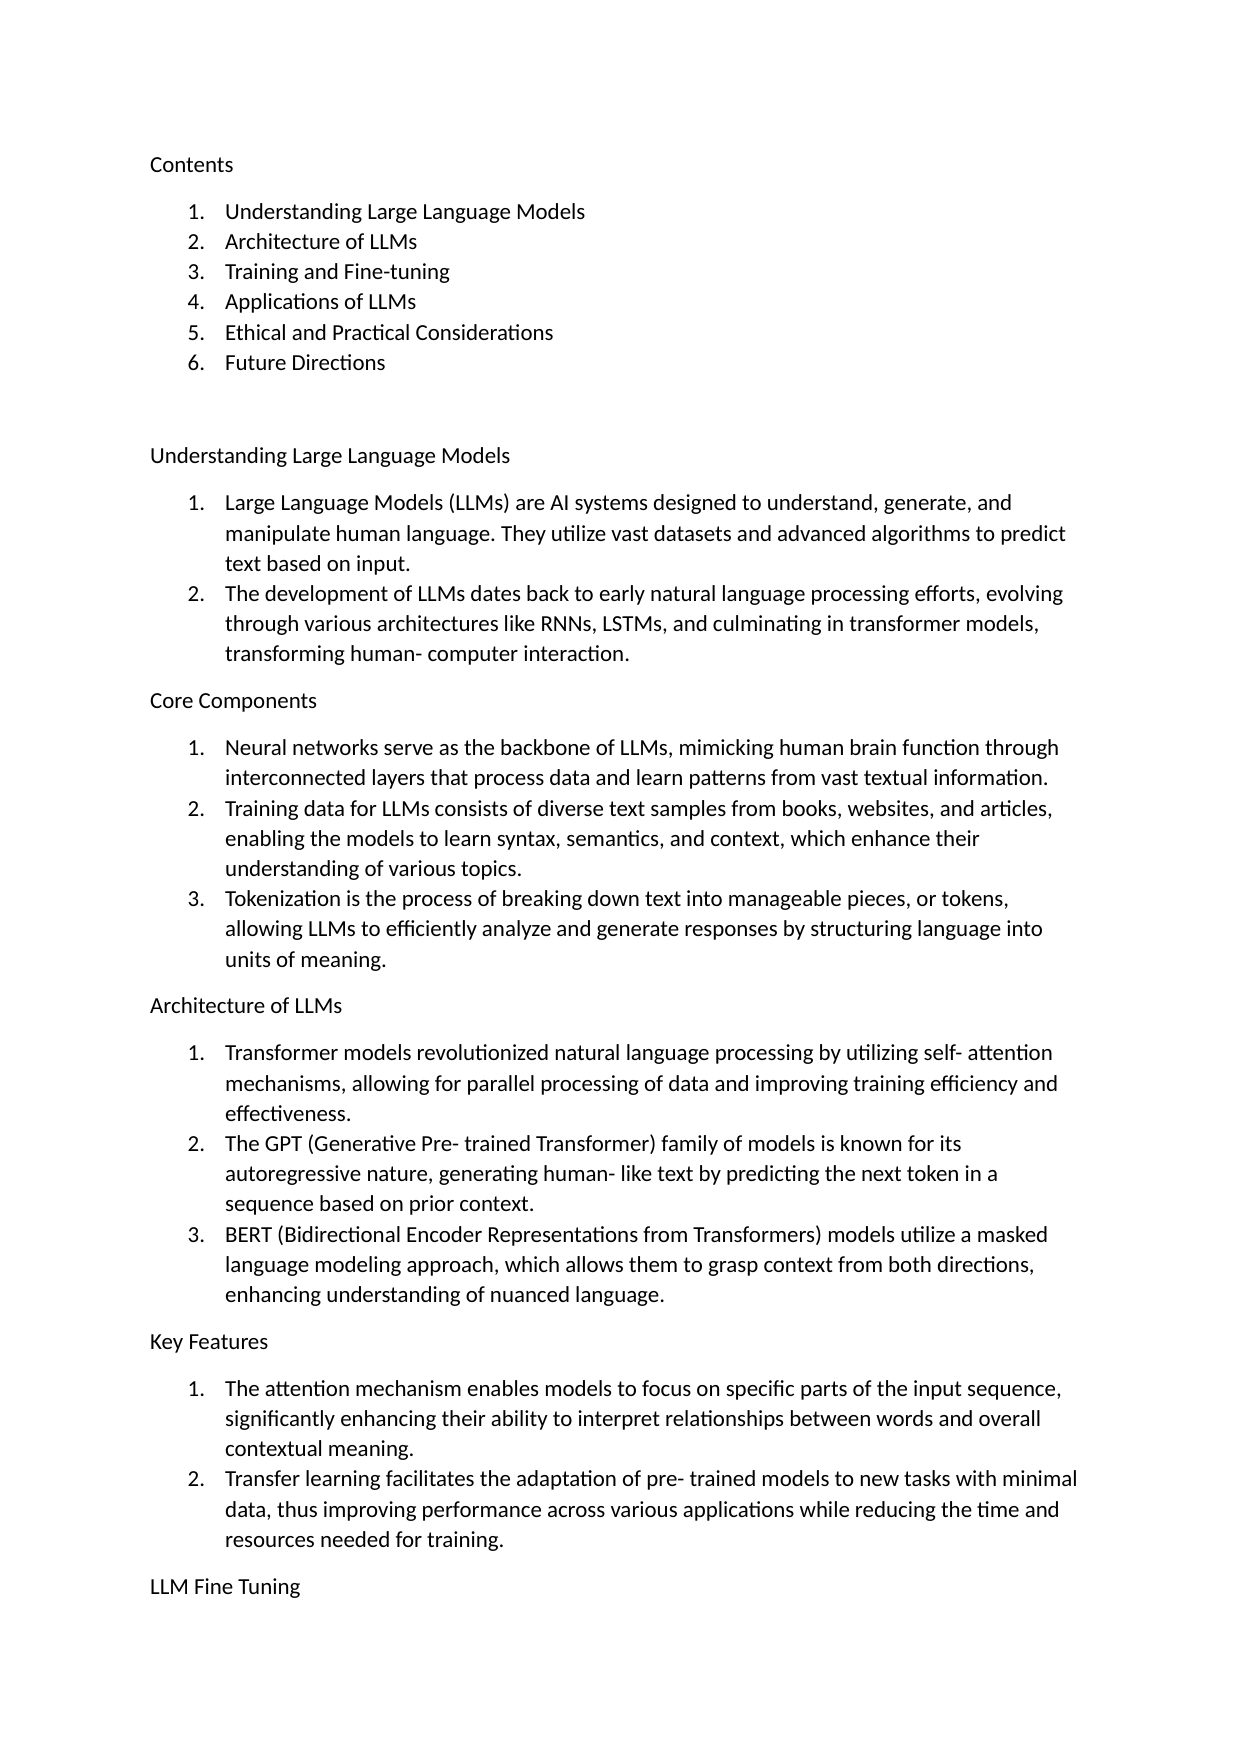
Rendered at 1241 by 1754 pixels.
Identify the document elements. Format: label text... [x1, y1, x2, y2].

list Transfer learning facilitates the adaptation of pre- trained models to new tasks with minimal data, thus improving performance across various applications while reducing the time and resources needed for training. [187, 1464, 1090, 1553]
text Contents [150, 150, 1090, 178]
list The GPT (Generative Pre- trained Transformer) family of models is known for its autoregressive nature, generating human- like text by predicting the next token in a sequence based on prior context. [187, 1129, 1090, 1218]
text LLM Fine Tuning [150, 1572, 1090, 1600]
list Training data for LLMs consists of diverse text samples from books, websites, and articles, enabling the models to learn syntax, semantics, and context, which enhance their understanding of various topics. [187, 794, 1090, 882]
list Applications of LLMs [187, 287, 1090, 316]
list BERT (Bidirectional Encoder Representations from Transformers) models utilize a masked language modeling approach, which allows them to grasp context from both directions, enhancing understanding of nuanced language. [187, 1220, 1090, 1308]
list Future Directions [187, 348, 1090, 376]
text Architecture of LLMs [150, 992, 1090, 1020]
list The attention mechanism enables models to focus on specific parts of the input sequence, significantly enhancing their ability to interpret relationships between words and overall contextual meaning. [187, 1374, 1090, 1462]
list Ethical and Practical Considerations [187, 318, 1090, 346]
list Tokenization is the process of breaking down text into manageable pieces, or tokens, allowing LLMs to efficiently analyze and generate responses by structuring language into units of meaning. [187, 884, 1090, 973]
list Architecture of LLMs [187, 227, 1090, 255]
list Large Language Models (LLMs) are AI systems designed to understand, generate, and manipulate human language. They utilize vast datasets and advanced algorithms to predict text based on input. [187, 488, 1090, 577]
text Understanding Large Language Models [150, 442, 1090, 470]
list The development of LLMs dates back to early natural language processing efforts, evolving through various architectures like RNNs, LSTMs, and culminating in transformer models, transforming human- computer interaction. [187, 579, 1090, 668]
list Transformer models revolutionized natural language processing by utilizing self- attention mechanisms, allowing for parallel processing of data and improving training efficiency and effectiveness. [187, 1038, 1090, 1127]
text Core Components [150, 686, 1090, 714]
text Key Features [150, 1327, 1090, 1355]
list Understanding Large Language Models [187, 197, 1090, 225]
list Neural networks serve as the backbone of LLMs, mimicking human brain function through interconnected layers that process data and learn patterns from vast textual information. [187, 733, 1090, 792]
list Training and Fine-tuning [187, 257, 1090, 285]
